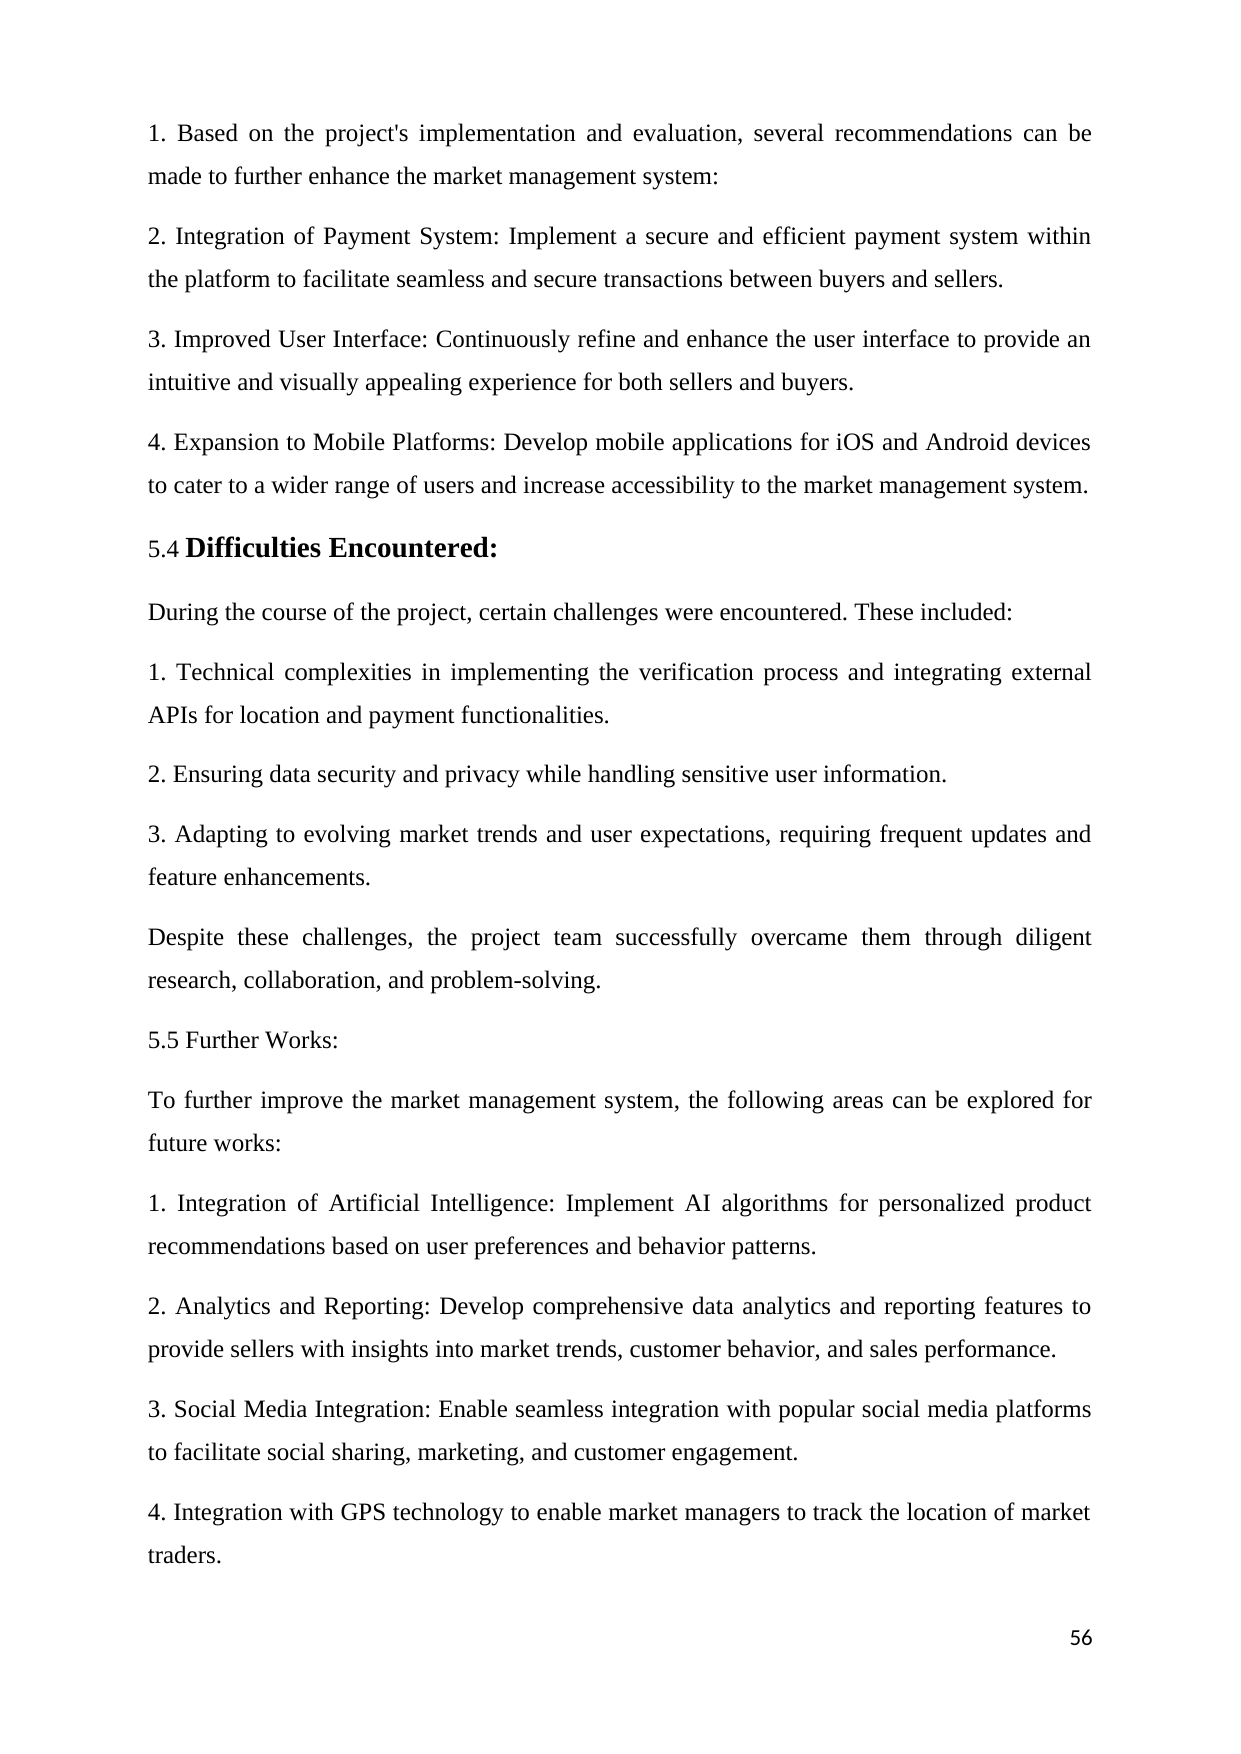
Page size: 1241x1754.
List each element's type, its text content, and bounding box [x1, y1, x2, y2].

text 1. Based on the project's implementation and evaluation, several recommendations can be made to further enhance the market management system: [148, 118, 1092, 190]
text 2. Analytics and Reporting: Develop comprehensive data analytics and reporting features to provide sellers with insights into market trends, customer behavior, and sales performance. [148, 1291, 1092, 1363]
text To further improve the market management system, the following areas can be explored for future works: [148, 1085, 1092, 1157]
text 3. Adapting to evolving market trends and user expectations, requiring frequent updates and feature enhancements. [148, 819, 1092, 891]
text 5.5 Further Works: [148, 1025, 1092, 1054]
text 1. Integration of Artificial Intelligence: Implement AI algorithms for personalized product recommendations based on user preferences and behavior patterns. [148, 1188, 1092, 1260]
text 4. Expansion to Mobile Platforms: Develop mobile applications for iOS and Android devices to cater to a wider range of users and increase accessibility to the market management system. [148, 427, 1092, 499]
text During the course of the project, certain challenges were encountered. These included: [148, 597, 1092, 626]
text 1. Technical complexities in implementing the verification process and integrating external APIs for location and payment functionalities. [148, 657, 1092, 728]
text 4. Integration with GPS technology to enable market managers to track the location of market traders. [148, 1497, 1092, 1568]
text 3. Improved User Interface: Continuously refine and enhance the user interface to provide an intuitive and visually appealing experience for both sellers and buyers. [148, 324, 1092, 396]
text 5.4 Difficulties Encountered: [148, 530, 1092, 563]
text 3. Social Media Integration: Enable seamless integration with popular social media platforms to facilitate social sharing, marketing, and customer engagement. [148, 1394, 1092, 1466]
text Despite these challenges, the project team successfully overcame them through diligent research, collaboration, and problem-solving. [148, 922, 1092, 994]
text 2. Ensuring data security and privacy while handling sensitive user information. [148, 759, 1092, 788]
text 2. Integration of Payment System: Implement a secure and efficient payment system within the platform to facilitate seamless and secure transactions between buyers and sellers. [148, 221, 1092, 293]
